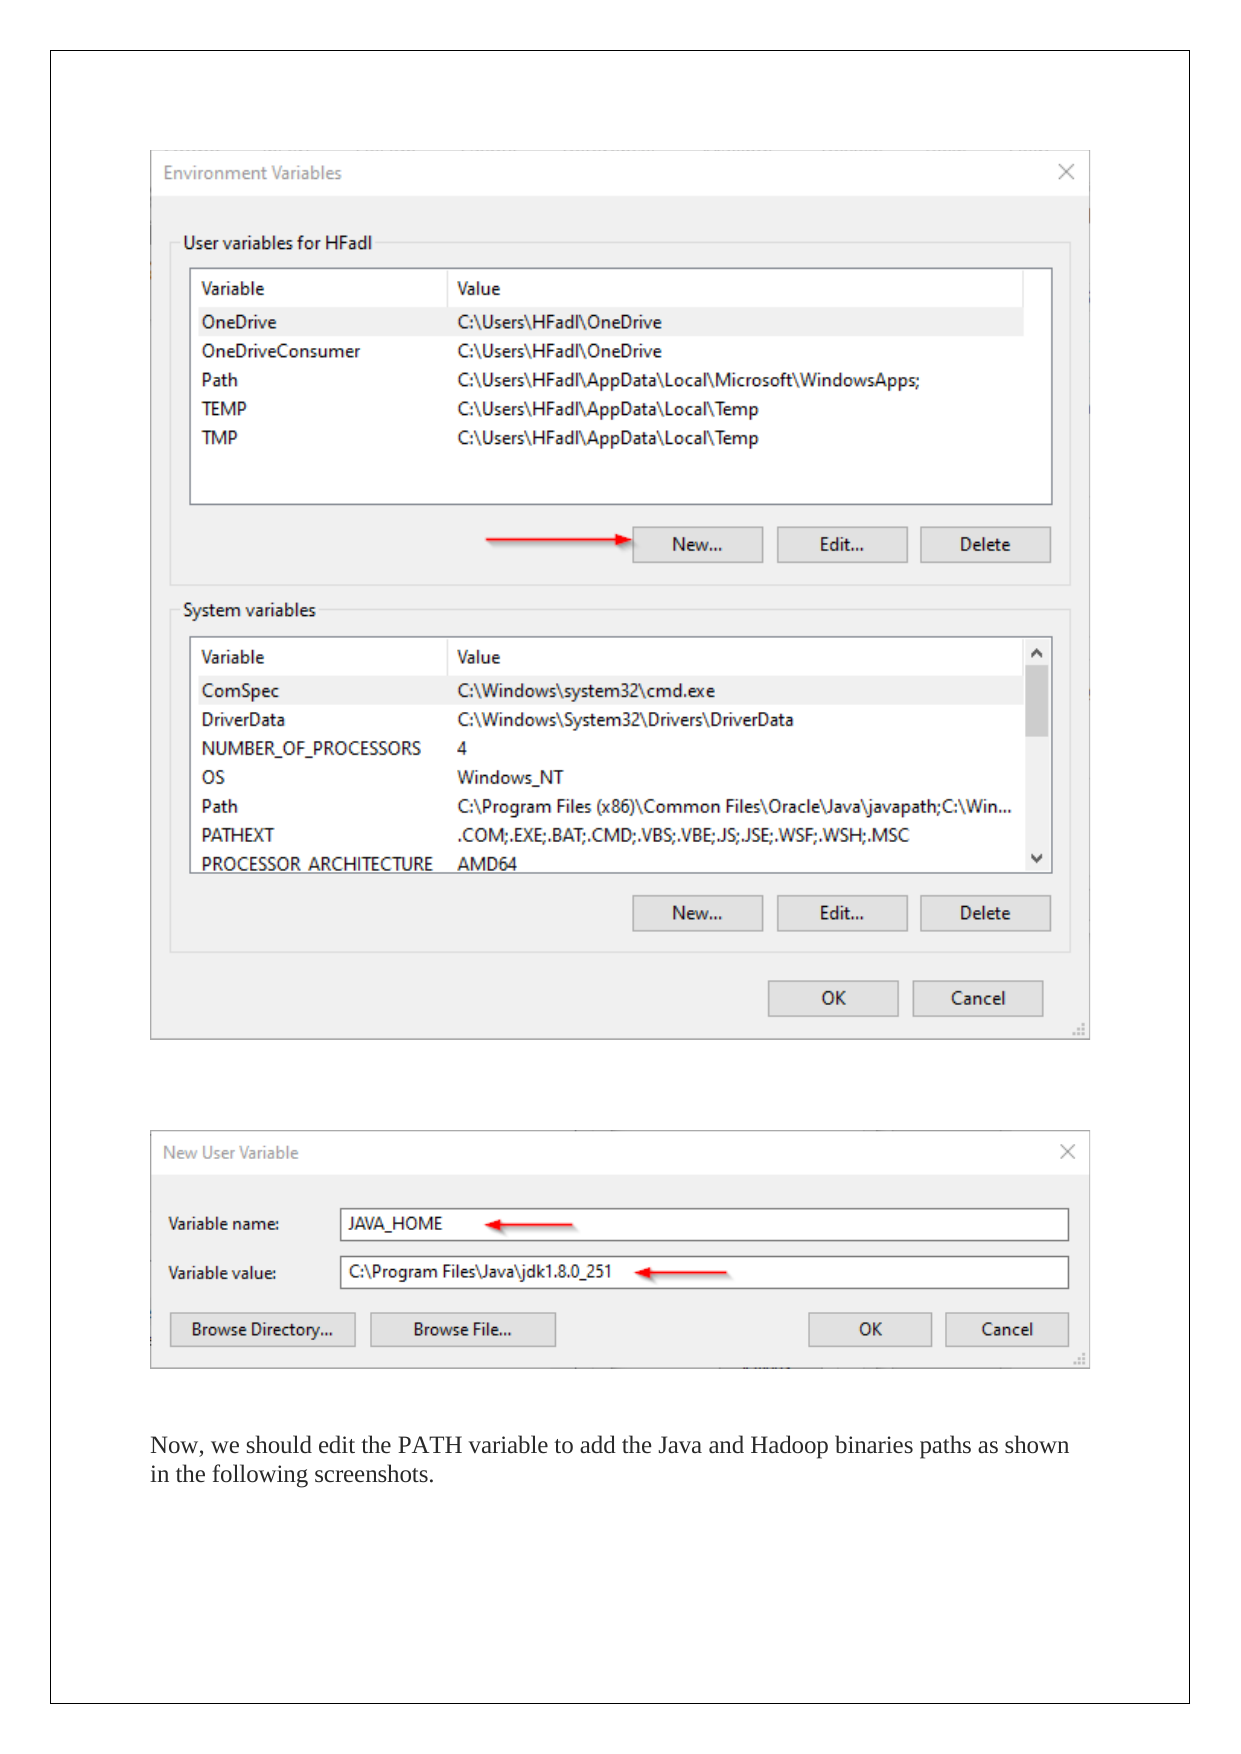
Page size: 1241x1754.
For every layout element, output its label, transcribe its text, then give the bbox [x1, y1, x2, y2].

picture [150, 150, 1091, 1040]
picture [150, 1130, 1091, 1369]
text Now, we should edit the PATH variable to add the Java and Hadoop binaries paths as shown in the following screenshots. [434, 1430, 1090, 1488]
